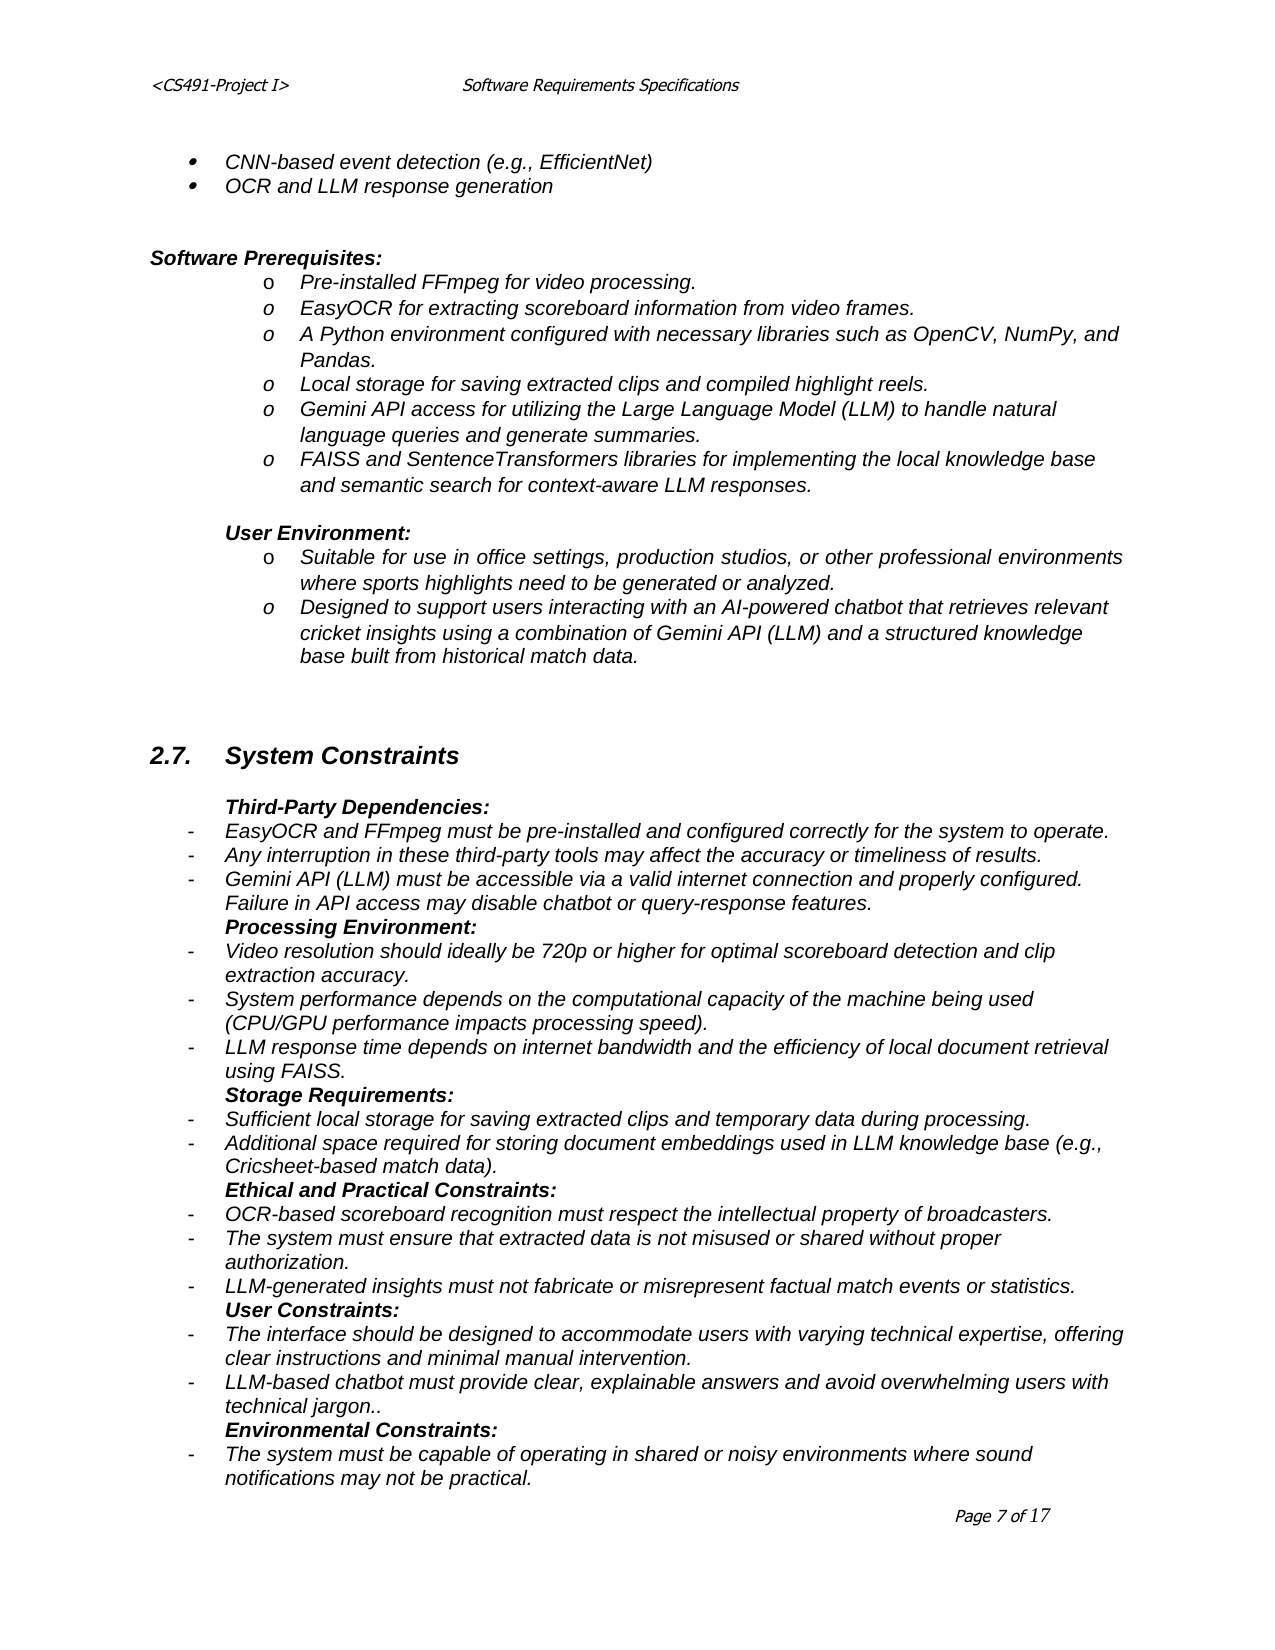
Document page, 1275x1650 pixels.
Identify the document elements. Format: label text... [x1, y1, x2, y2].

list EasyOCR for extracting scoreboard information from video frames. [262, 296, 1125, 322]
list Third-Party Dependencies: [225, 795, 1125, 819]
list System performance depends on the computational capacity of the machine being used (CPU/GPU performance impacts processing speed). [187, 987, 1125, 1034]
list Local storage for saving extracted clips and compiled highlight reels. [262, 371, 1125, 397]
list FAISS and SentenceTransformers libraries for implementing the local knowledge base and semantic search for context-aware LLM responses. [262, 447, 1125, 497]
list Processing Environment: [225, 915, 1125, 939]
list Sufficient local storage for saving extracted clips and temporary data during processing. [187, 1106, 1125, 1130]
list EasyOCR and FFmpeg must be pre-installed and configured correctly for the system to operate. [187, 819, 1125, 843]
list Gemini API access for utilizing the Large Language Model (LLM) to handle natural language queries and generate summaries. [262, 397, 1125, 447]
list Designed to support users interacting with an AI-powered chatbot that retrieves relevant cricket insights using a combination of Gemini API (LLM) and a structured knowledge base built from historical match data. [262, 594, 1125, 668]
text Software Prerequisites: [150, 246, 1125, 270]
list LLM-based chatbot must provide clear, explainable answers and avoid overwhelming users with technical jargon.. [187, 1370, 1125, 1418]
list LLM response time depends on internet bandwidth and the efficiency of local document retrieval using FAISS. [187, 1034, 1125, 1082]
list The system must be capable of operating in shared or noisy environments where sound notifications may not be practical. [187, 1442, 1125, 1490]
list Any interruption in these third-party tools may affect the accuracy or timeliness of results. [187, 843, 1125, 867]
list Storage Requirements: [225, 1082, 1125, 1106]
list OCR and LLM response generation [187, 174, 1125, 198]
list The system must ensure that extracted data is not misused or shared without proper authorization. [187, 1226, 1125, 1274]
list LLM-generated insights must not fabricate or misrepresent factual match events or statistics. [187, 1274, 1125, 1298]
list User Environment: [225, 521, 1125, 545]
list Gemini API (LLM) must be accessible via a valid internet connection and properly configured. Failure in API access may disable chatbot or query-response features. [187, 867, 1125, 915]
list Ethical and Practical Constraints: [225, 1178, 1125, 1202]
list OCR-based scoreboard recognition must respect the intellectual property of broadcasters. [187, 1202, 1125, 1226]
list The interface should be designed to accommodate users with varying technical expertise, offering clear instructions and minimal manual intervention. [187, 1322, 1125, 1370]
list CNN-based event detection (e.g., EfficientNet) [187, 150, 1125, 174]
list Video resolution should ideally be 720p or higher for optimal scoreboard detection and clip extraction accuracy. [187, 939, 1125, 987]
list A Python environment configured with necessary libraries such as OpenCV, NumPy, and Pandas. [262, 322, 1125, 371]
list System Constraints [150, 741, 1125, 770]
list User Constraints: [225, 1298, 1125, 1322]
list Pre-installed FFmpeg for video processing. [262, 270, 1125, 296]
list Environmental Constraints: [225, 1418, 1125, 1442]
list Suitable for use in office settings, production studios, or other professional environments where sports highlights need to be generated or analyzed. [262, 545, 1125, 594]
list Additional space required for storing document embeddings used in LLM knowledge base (e.g., Cricsheet-based match data). [187, 1130, 1125, 1178]
